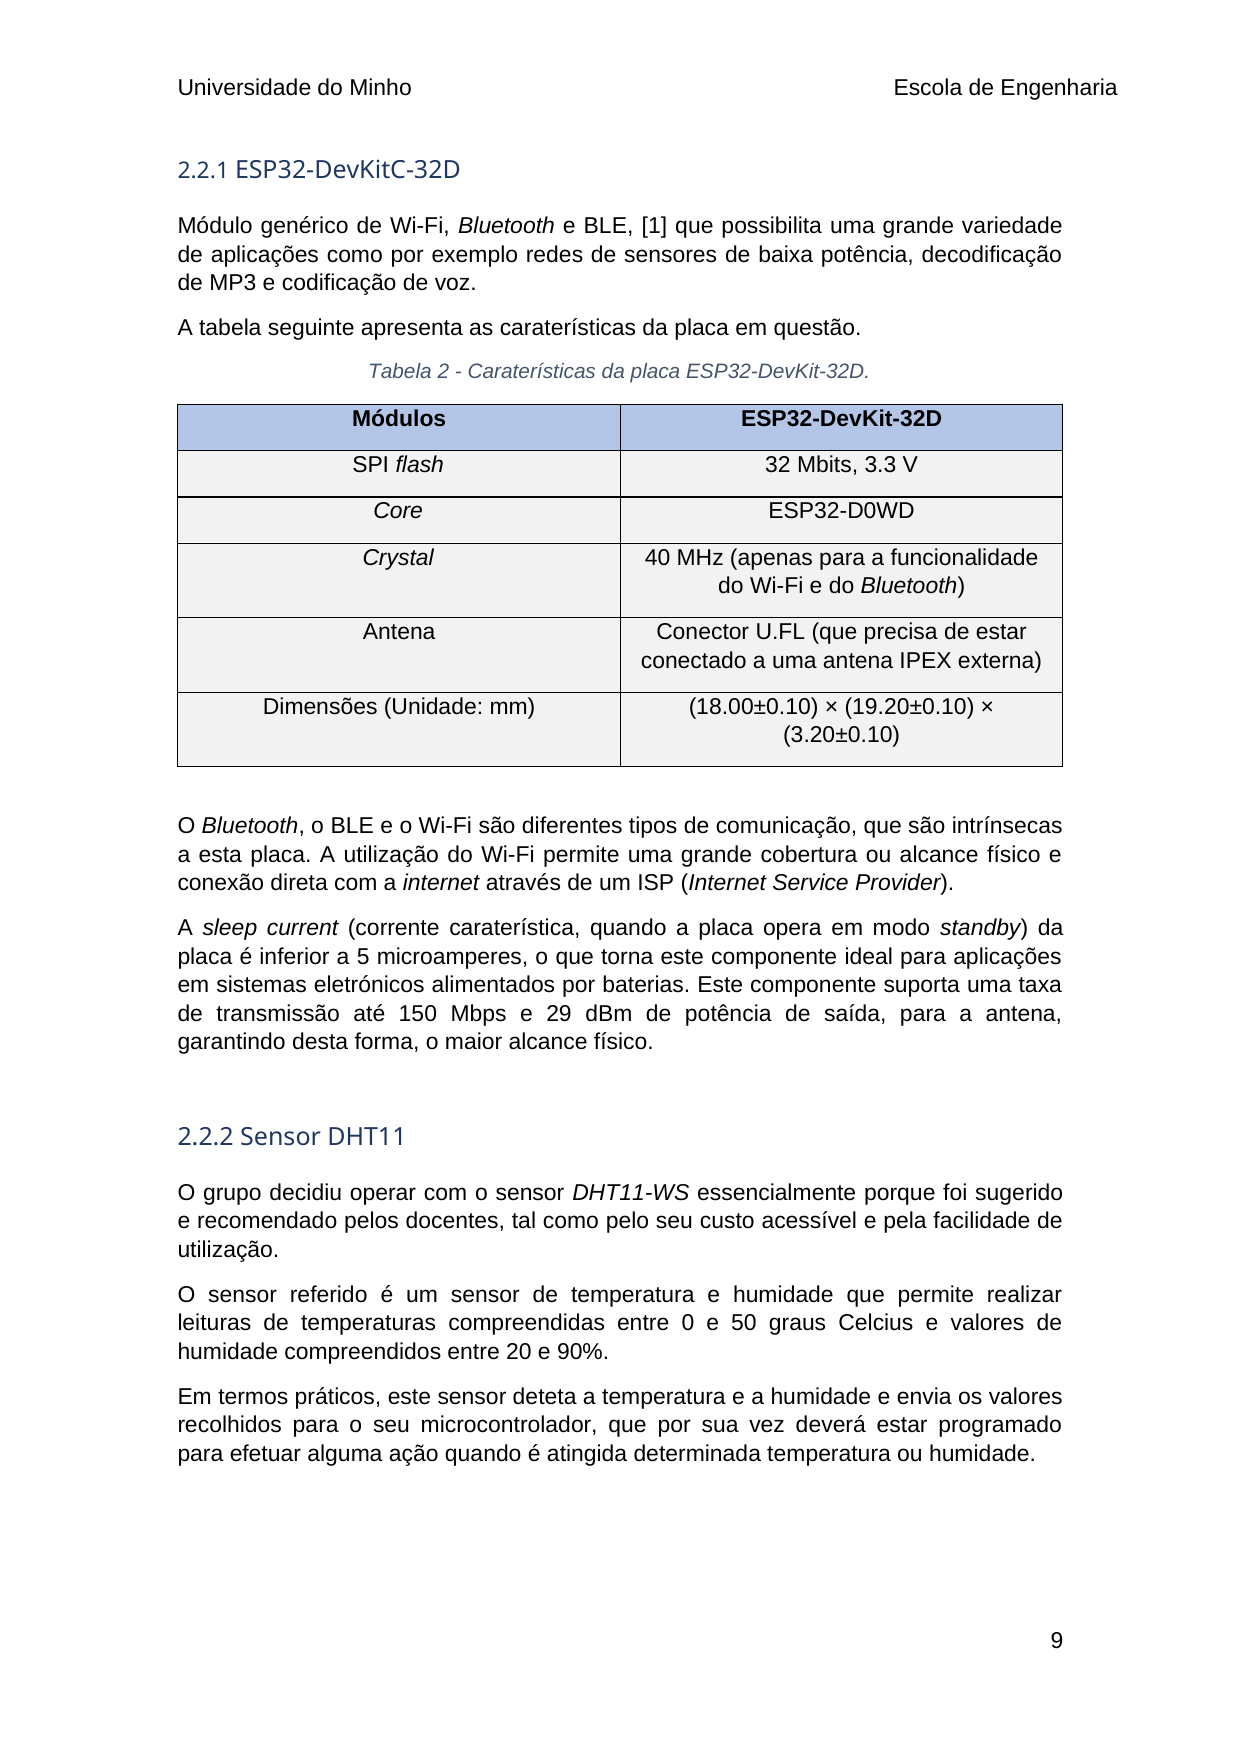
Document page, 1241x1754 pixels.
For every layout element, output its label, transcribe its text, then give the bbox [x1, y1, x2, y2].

subtitle 2.2.2 Sensor DHT11 [177, 1118, 1063, 1152]
table_cell 40 MHz (apenas para a funcionalidade do Wi-Fi e do Bluetooth) [621, 544, 1062, 617]
text O sensor referido é um sensor de temperatura e humidade que permite realizar leituras de temperaturas compreendidas entre 0 e 50 graus Celcius e valores de humidade compreendidos entre 20 e 90%. [177, 1281, 1063, 1364]
table_cell Crystal [178, 544, 620, 617]
text A tabela seguinte apresenta as caraterísticas da placa em questão. [177, 314, 1063, 341]
text A sleep current (corrente caraterística, quando a placa opera em modo standby) da placa é inferior a 5 microamperes, o que torna este componente ideal para aplicações em sistemas eletrónicos alimentados por baterias. Este componente suporta uma taxa de transmissão até 150 Mbps e 29 dBm de potência de saída, para a antena, garantindo desta forma, o maior alcance físico. [177, 914, 1063, 1054]
table_cell 32 Mbits, 3.3 V [621, 451, 1062, 496]
table_cell ESP32-D0WD [621, 498, 1062, 542]
table_cell Dimensões (Unidade: mm) [178, 693, 620, 766]
text O Bluetooth, o BLE e o Wi-Fi são diferentes tipos de comunicação, que são intrínsecas a esta placa. A utilização do Wi-Fi permite uma grande cobertura ou alcance físico e conexão direta com a internet através de um ISP (Internet Service Provider). [177, 812, 1063, 896]
table_header ESP32-DevKit-32D [621, 405, 1062, 450]
table_cell (18.00±0.10) × (19.20±0.10) × (3.20±0.10) [621, 693, 1062, 766]
text O grupo decidiu operar com o sensor DHT11-WS essencialmente porque foi sugerido e recomendado pelos docentes, tal como pelo seu custo acessível e pela facilidade de utilização. [177, 1179, 1063, 1262]
subtitle 2.2.1 ESP32-DevKitC-32D [177, 152, 1063, 186]
table_header Módulos [178, 405, 620, 450]
table_cell SPI flash [178, 451, 620, 496]
text Tabela 2 - Caraterísticas da placa ESP32-DevKit-32D. [177, 359, 1063, 383]
table_cell Conector U.FL (que precisa de estar conectado a uma antena IPEX externa) [621, 618, 1062, 692]
text Em termos práticos, este sensor deteta a temperatura e a humidade e envia os valores recolhidos para o seu microcontrolador, que por sua vez deverá estar programado para efetuar alguma ação quando é atingida determinada temperatura ou humidade. [177, 1383, 1063, 1466]
table_cell Antena [178, 618, 620, 692]
text Módulo genérico de Wi-Fi, Bluetooth e BLE, que possibilita uma grande variedade de aplicações como por exemplo redes de sensores de baixa potência, decodificação de MP3 e codificação de voz. [177, 212, 1063, 295]
table_cell Core [178, 498, 620, 542]
